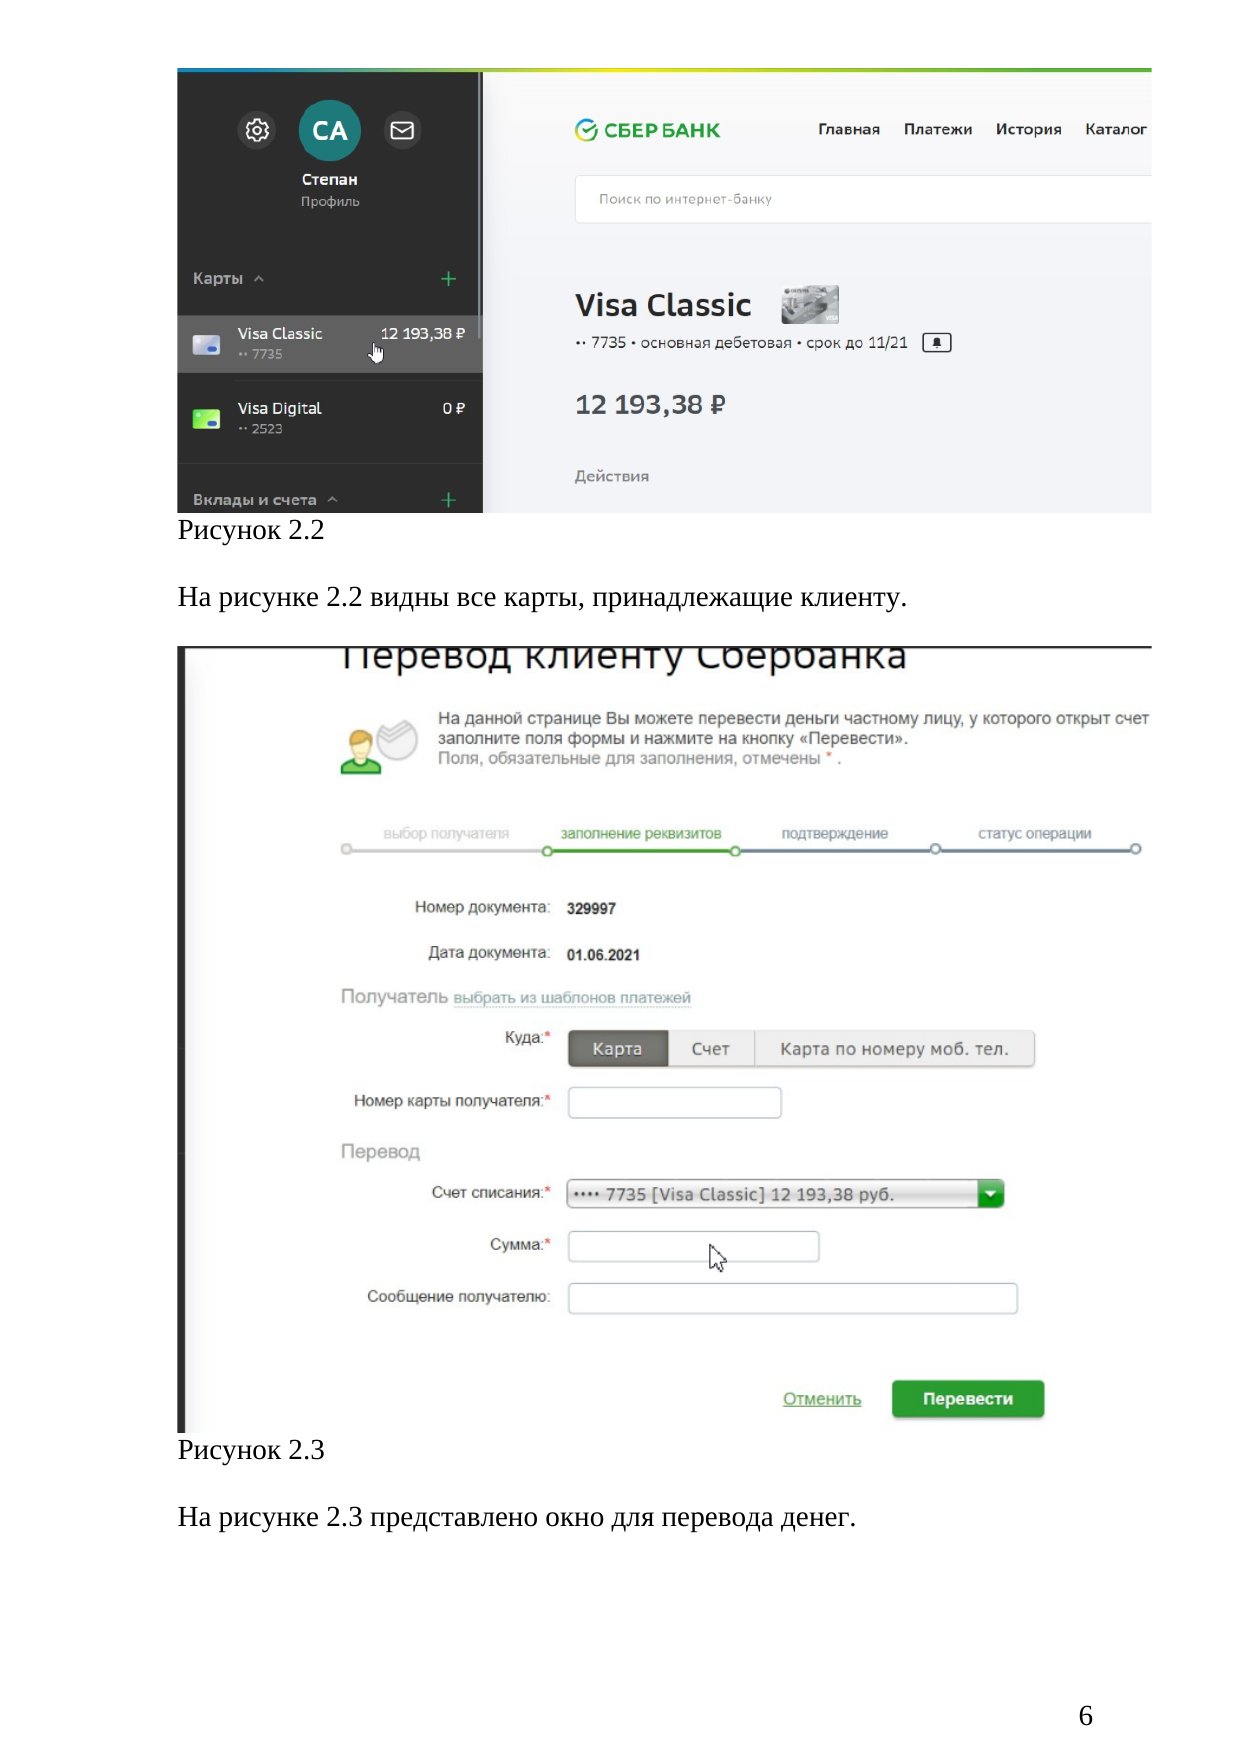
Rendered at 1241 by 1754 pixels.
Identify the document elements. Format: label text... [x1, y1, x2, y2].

picture [177, 68, 1152, 513]
text Рисунок 2.3 [177, 1433, 1152, 1466]
text Рисунок 2.2 [177, 513, 1152, 546]
picture [177, 646, 1152, 1433]
text На рисунке 2.3 представлено окно для перевода денег. [177, 1499, 1152, 1533]
text На рисунке 2.2 видны все карты, принадлежащие клиенту. [177, 579, 1152, 613]
